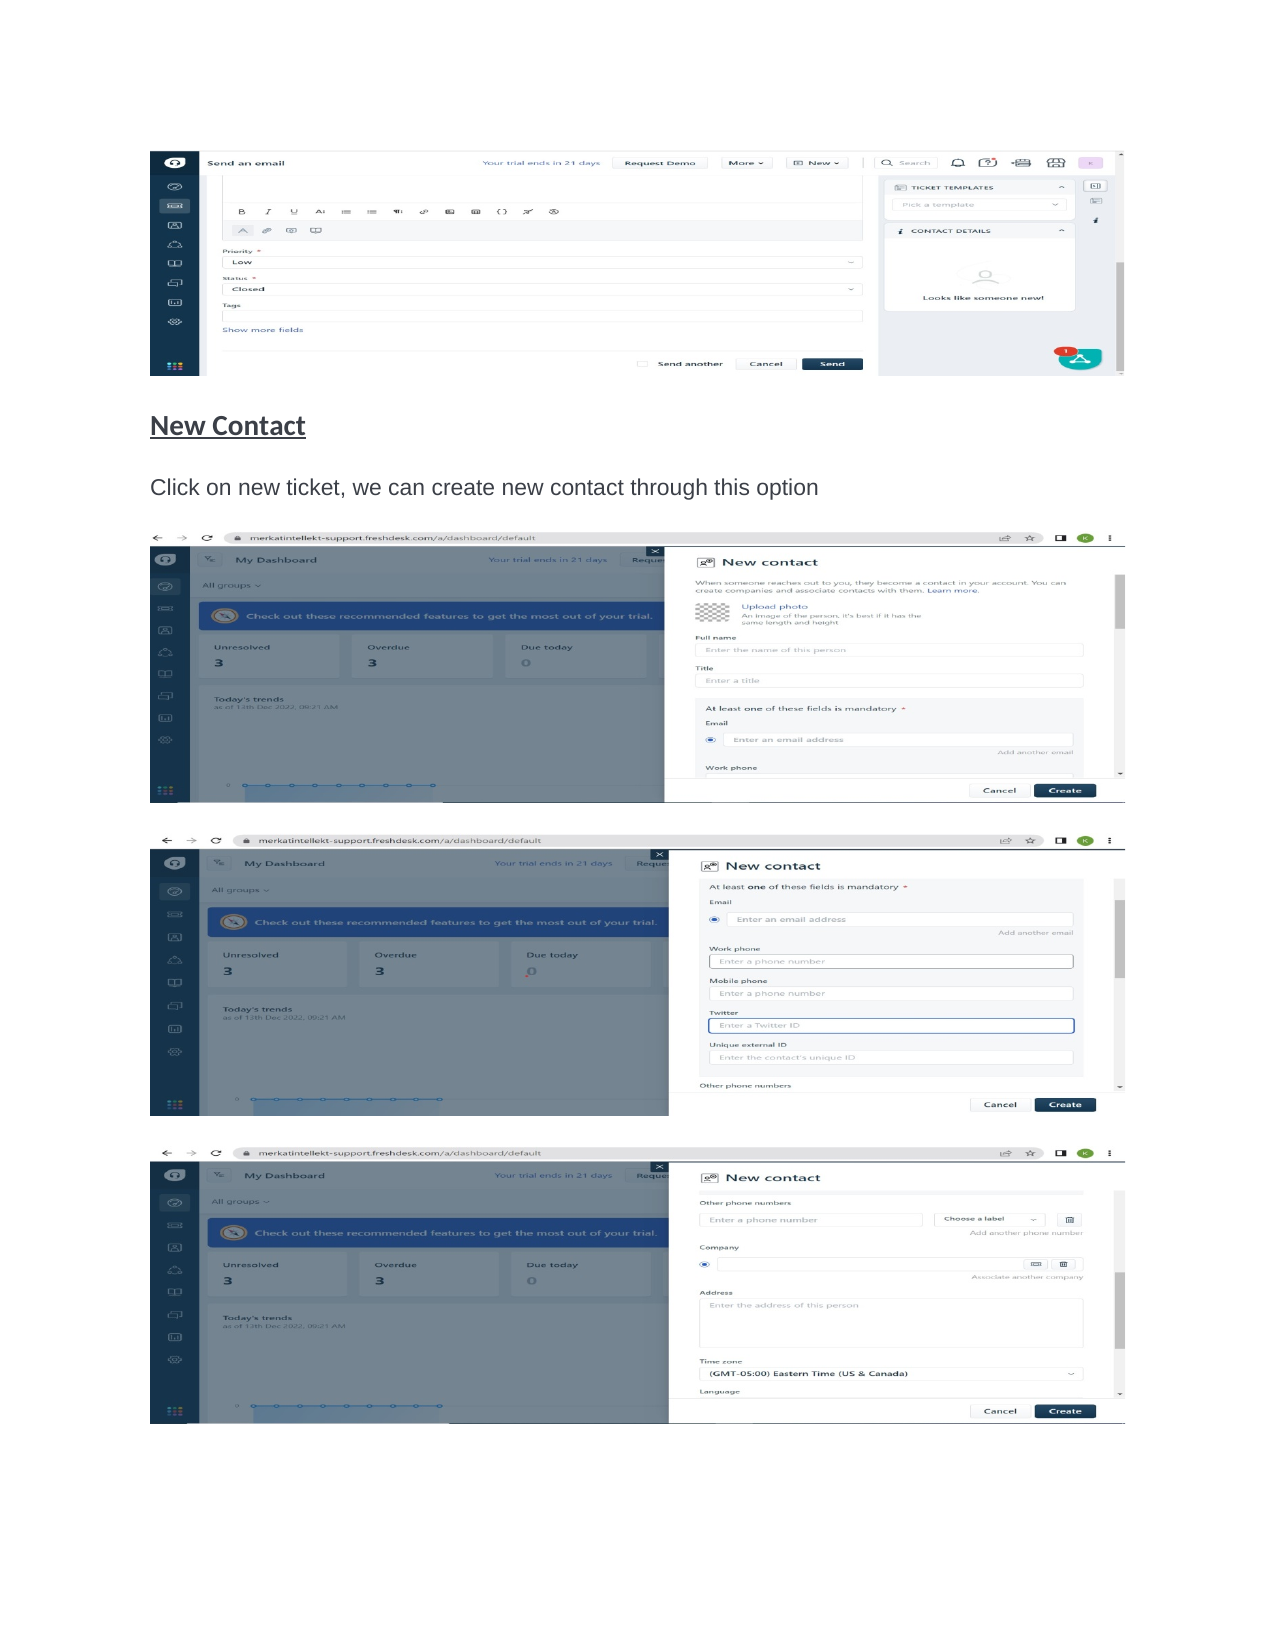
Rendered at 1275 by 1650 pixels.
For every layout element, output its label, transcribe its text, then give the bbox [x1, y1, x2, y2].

text New Contact [150, 407, 1125, 443]
picture [150, 833, 1125, 1116]
picture [150, 150, 1125, 376]
picture [150, 1146, 1125, 1424]
text Click on new ticket, we can create new contact through this option [150, 474, 1125, 500]
picture [150, 531, 1125, 803]
